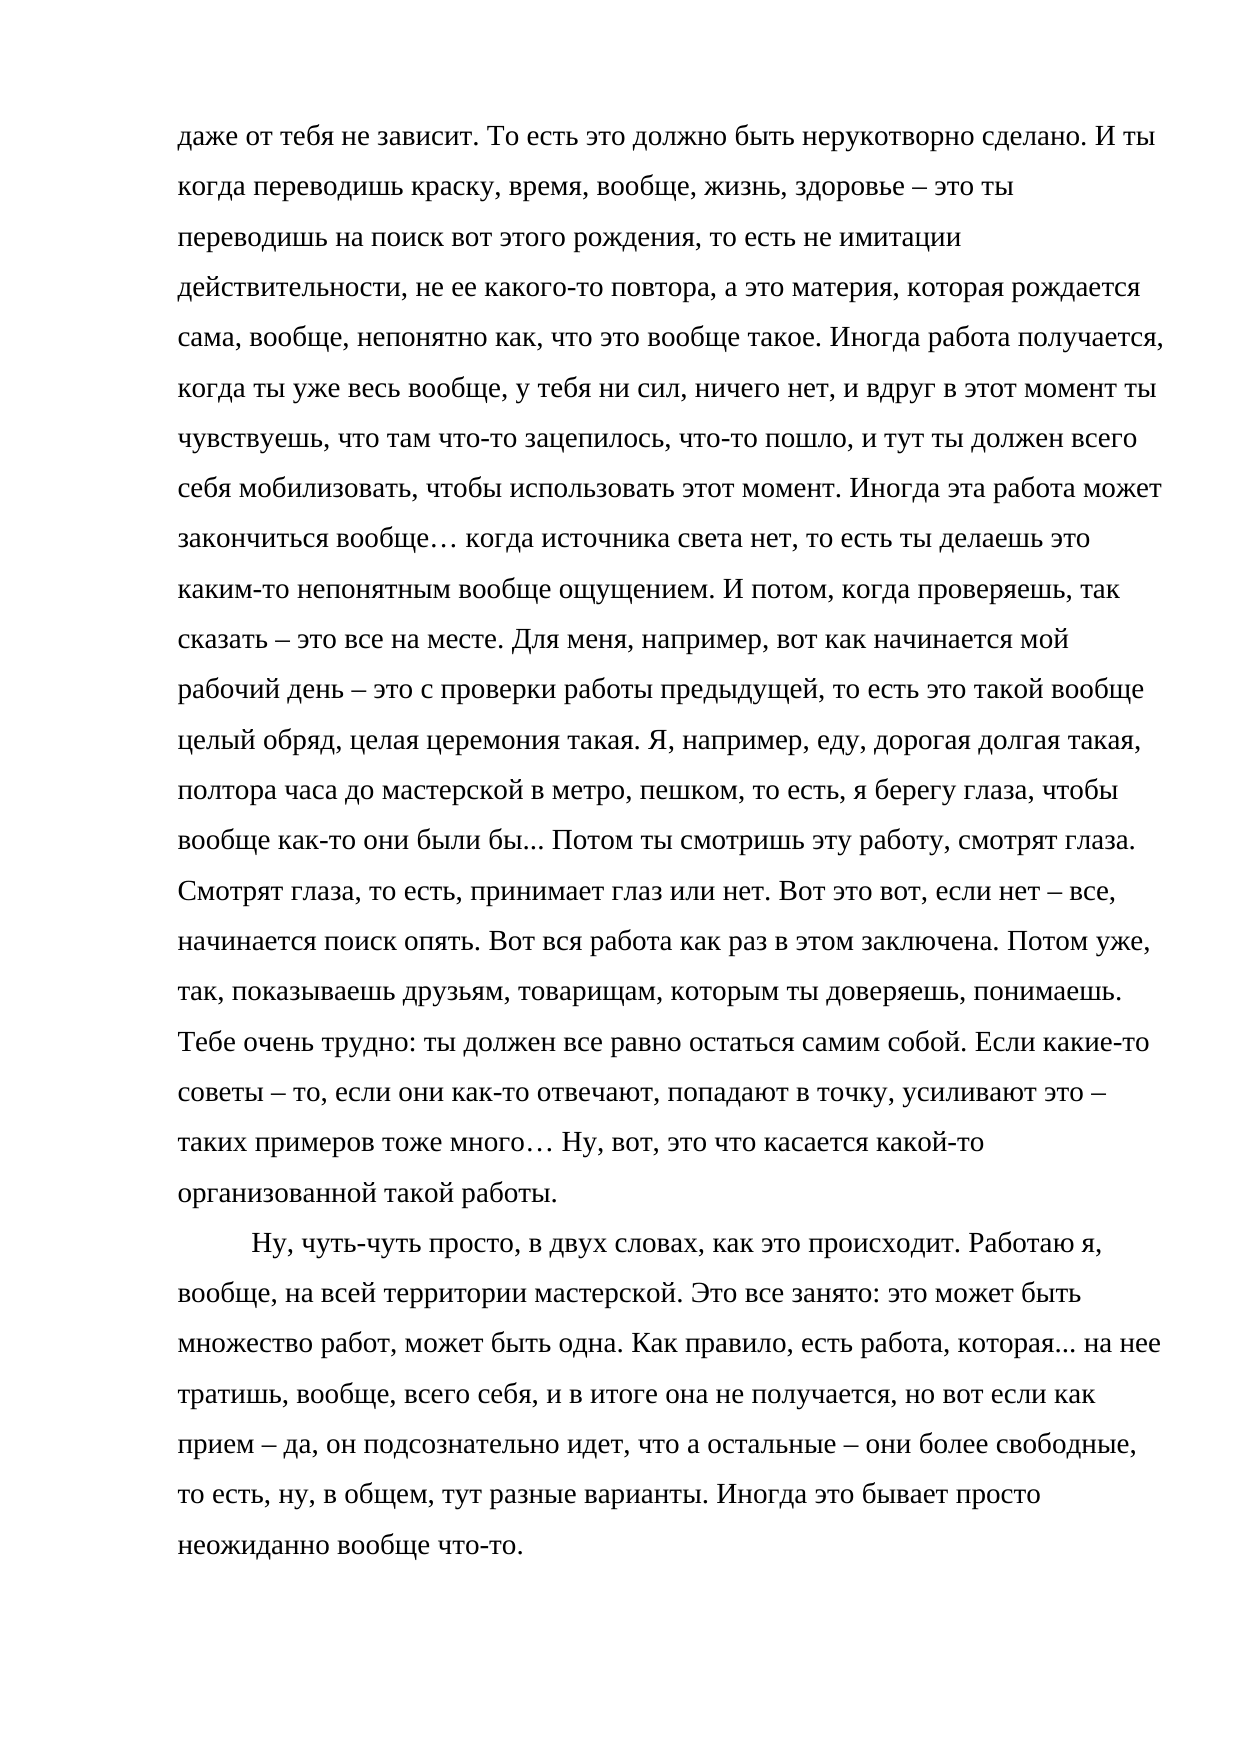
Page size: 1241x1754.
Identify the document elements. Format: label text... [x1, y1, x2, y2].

text Ну, чуть-чуть просто, в двух словах, как это происходит. Работаю я, вообще, на всей территории мастерской. Это все занято: это может быть множество работ, может быть одна. Как правило, есть работа, которая... на нее тратишь, вообще, всего себя, и в итоге она не получается, но вот если как прием – да, он подсознательно идет, что а остальные – они более свободные, то есть, ну, в общем, тут разные варианты. Иногда это бывает просто неожиданно вообще что-то. [177, 1225, 1166, 1560]
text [177, 118, 1166, 1208]
